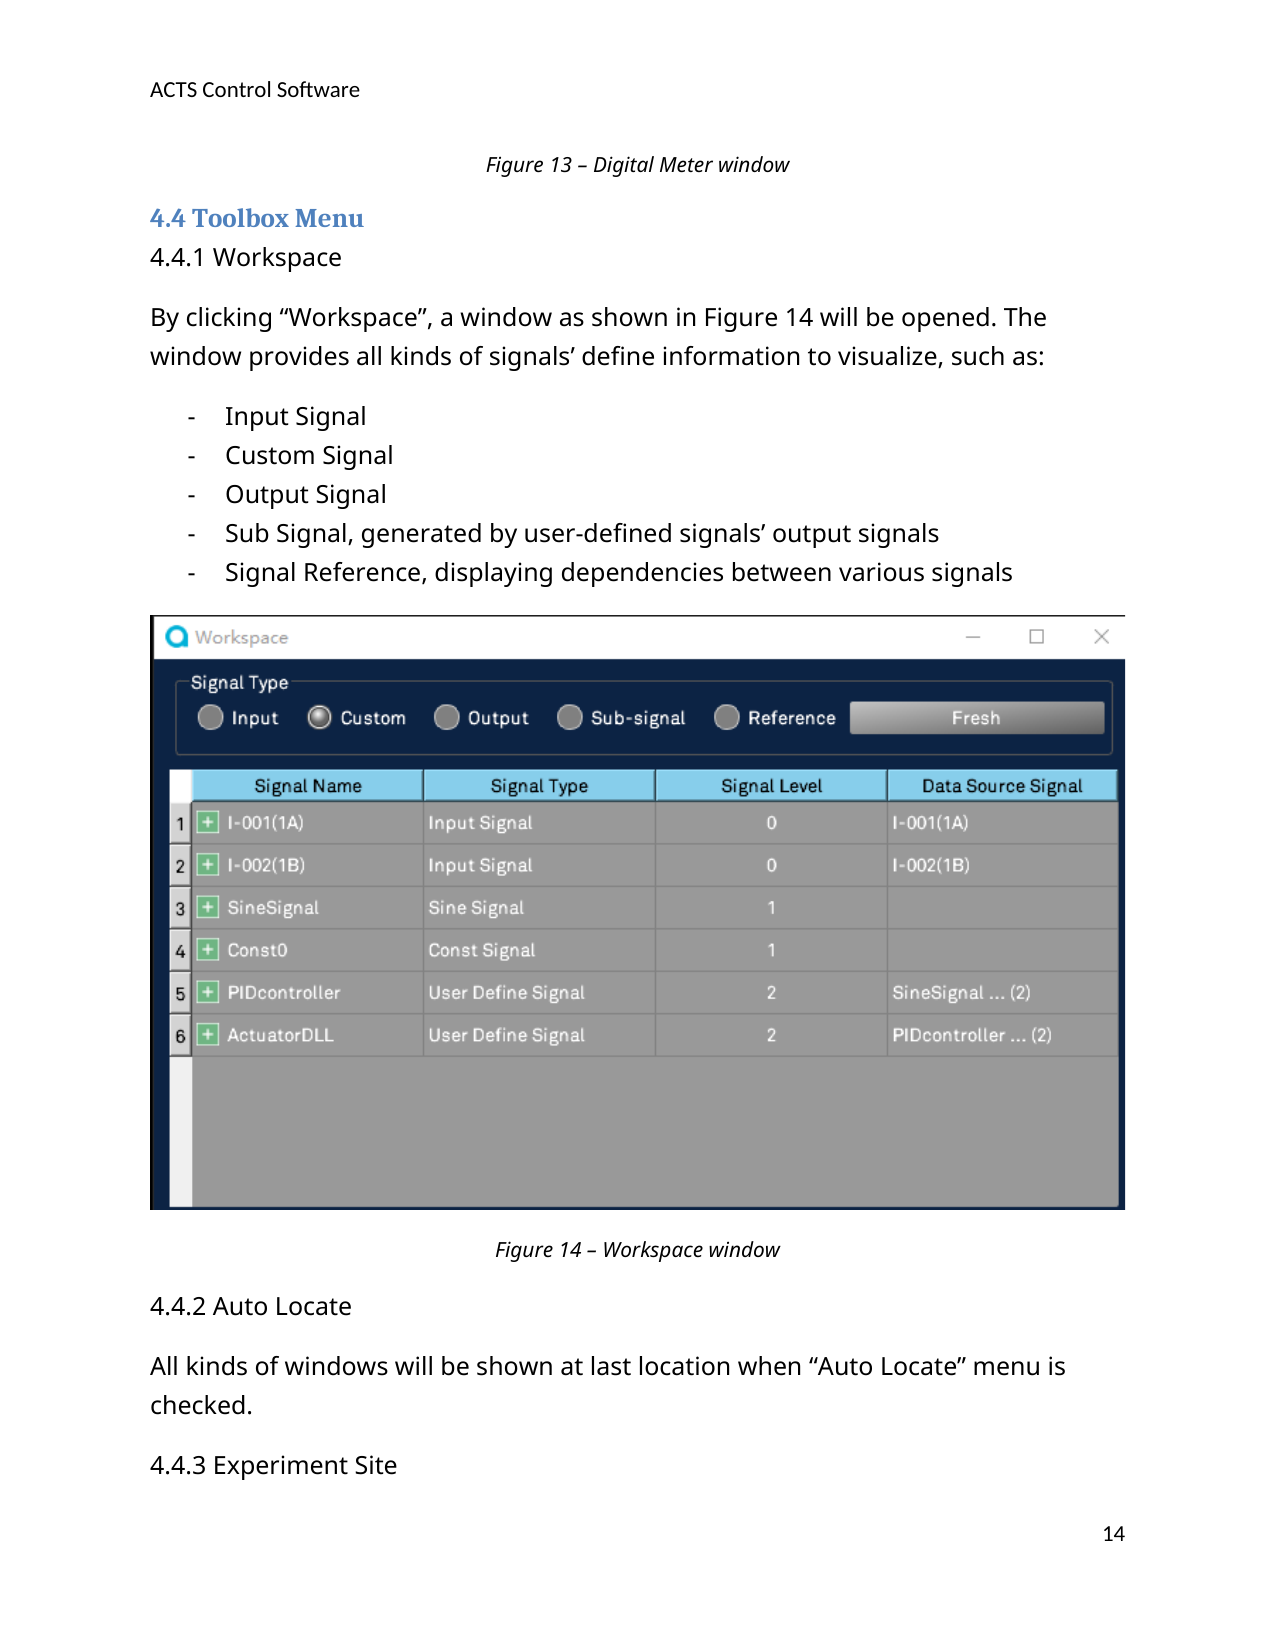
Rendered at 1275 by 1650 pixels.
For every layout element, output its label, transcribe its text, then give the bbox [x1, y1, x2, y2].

text Figure 14 – Workspace window [150, 1235, 1125, 1263]
text 4.4.1 Workspace [150, 239, 1125, 273]
list Signal Reference, displaying dependencies between various signals [187, 555, 1125, 589]
text 4.4.3 Experiment Site [150, 1447, 1125, 1481]
list Sub Signal, generated by user-defined signals’ output signals [187, 516, 1125, 550]
text 4.4.2 Auto Locate [150, 1288, 1125, 1322]
text Figure 13 – Digital Meter window [150, 150, 1125, 178]
text All kinds of windows will be shown at last location when “Auto Locate” menu is checked. [150, 1348, 1125, 1421]
text By clicking “Workspace”, a window as shown in Figure 14 will be opened. The window provides all kinds of signals’ define information to visualize, such as: [150, 299, 1125, 372]
subtitle 4.4 Toolbox Menu [150, 203, 1125, 234]
list Input Signal [187, 398, 1125, 432]
picture [150, 615, 1125, 1210]
list Custom Signal [187, 437, 1125, 472]
list Output Signal [187, 477, 1125, 511]
